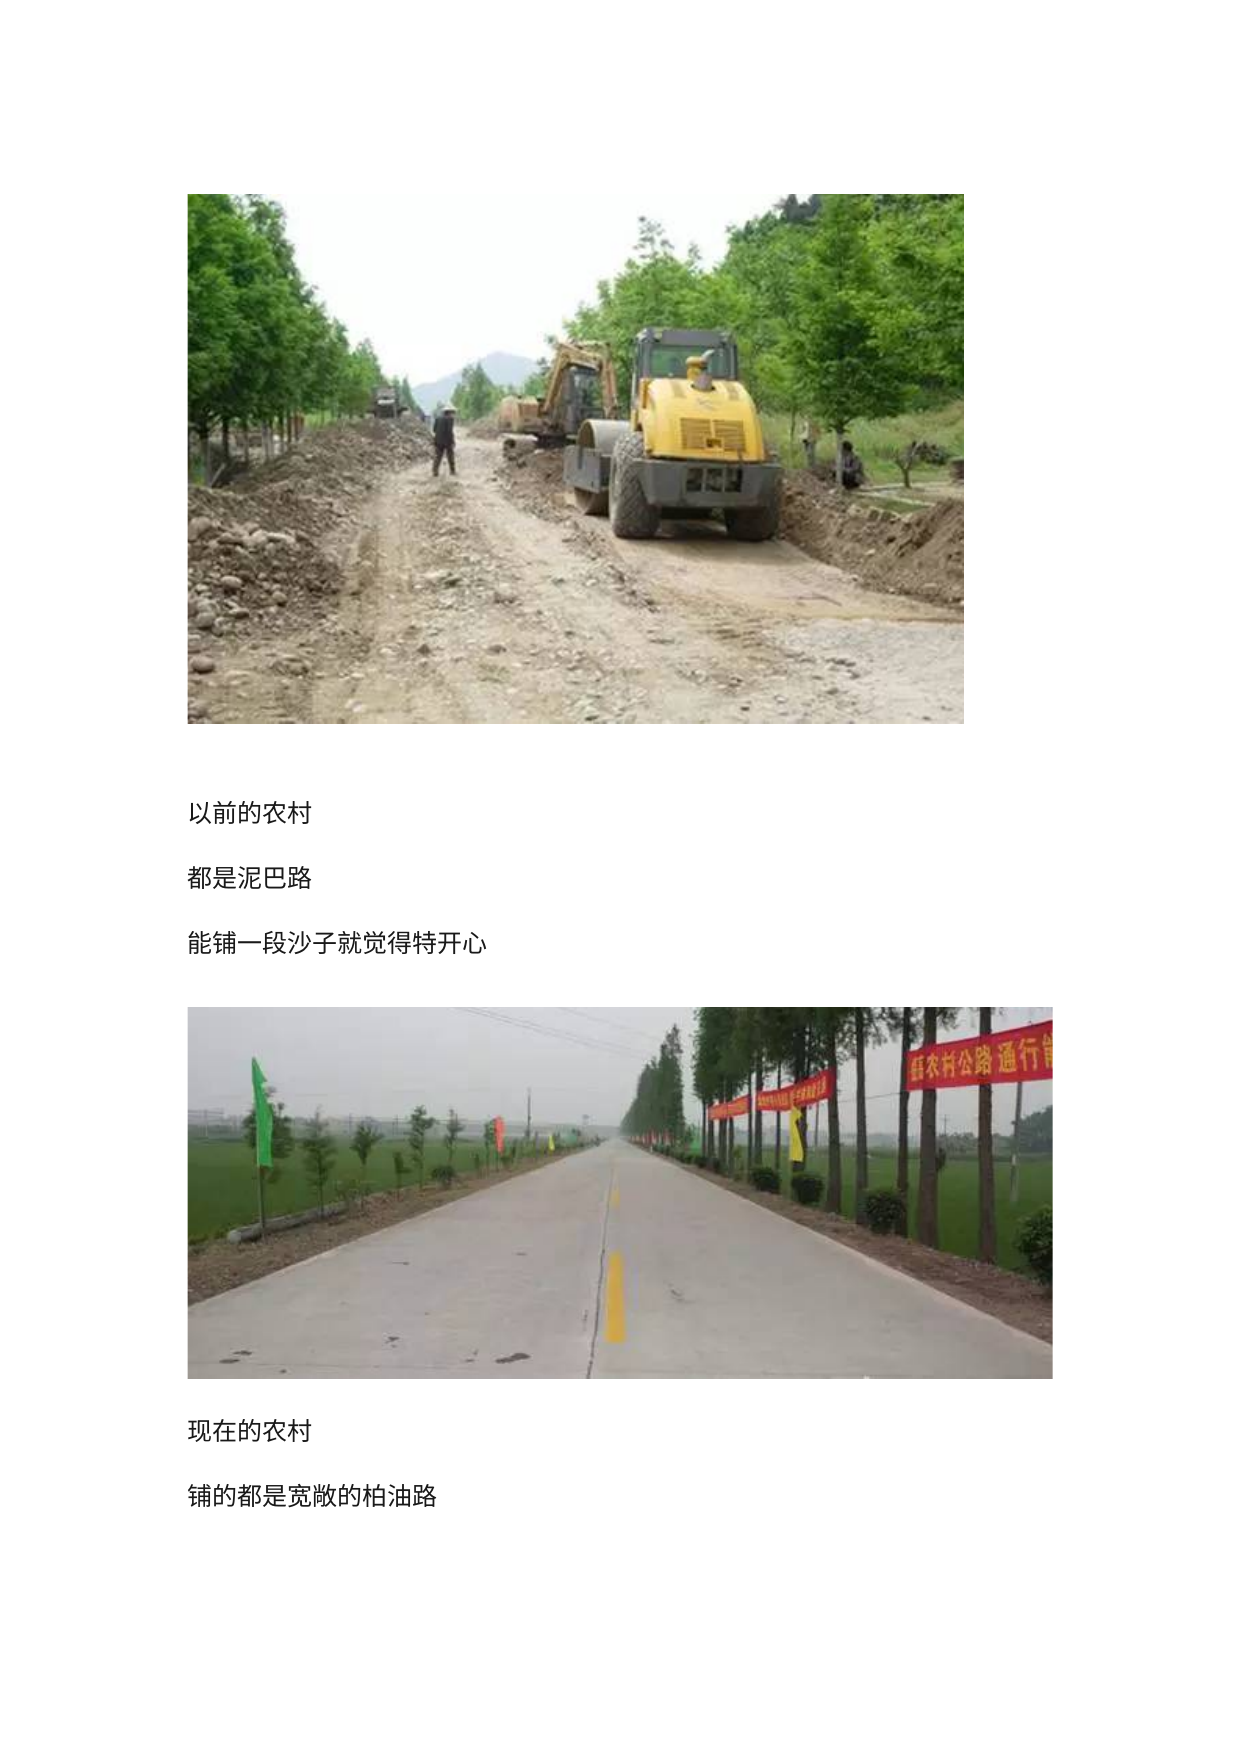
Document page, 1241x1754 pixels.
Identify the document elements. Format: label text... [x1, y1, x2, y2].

text 都是泥巴路 [187, 844, 1053, 909]
text 以前的农村 [187, 779, 1053, 844]
text 铺的都是宽敞的柏油路 [187, 1462, 1053, 1527]
picture [187, 1007, 1053, 1379]
text 能铺一段沙子就觉得特开心 [187, 909, 1053, 974]
picture [187, 194, 964, 724]
text 现在的农村 [187, 1397, 1053, 1462]
